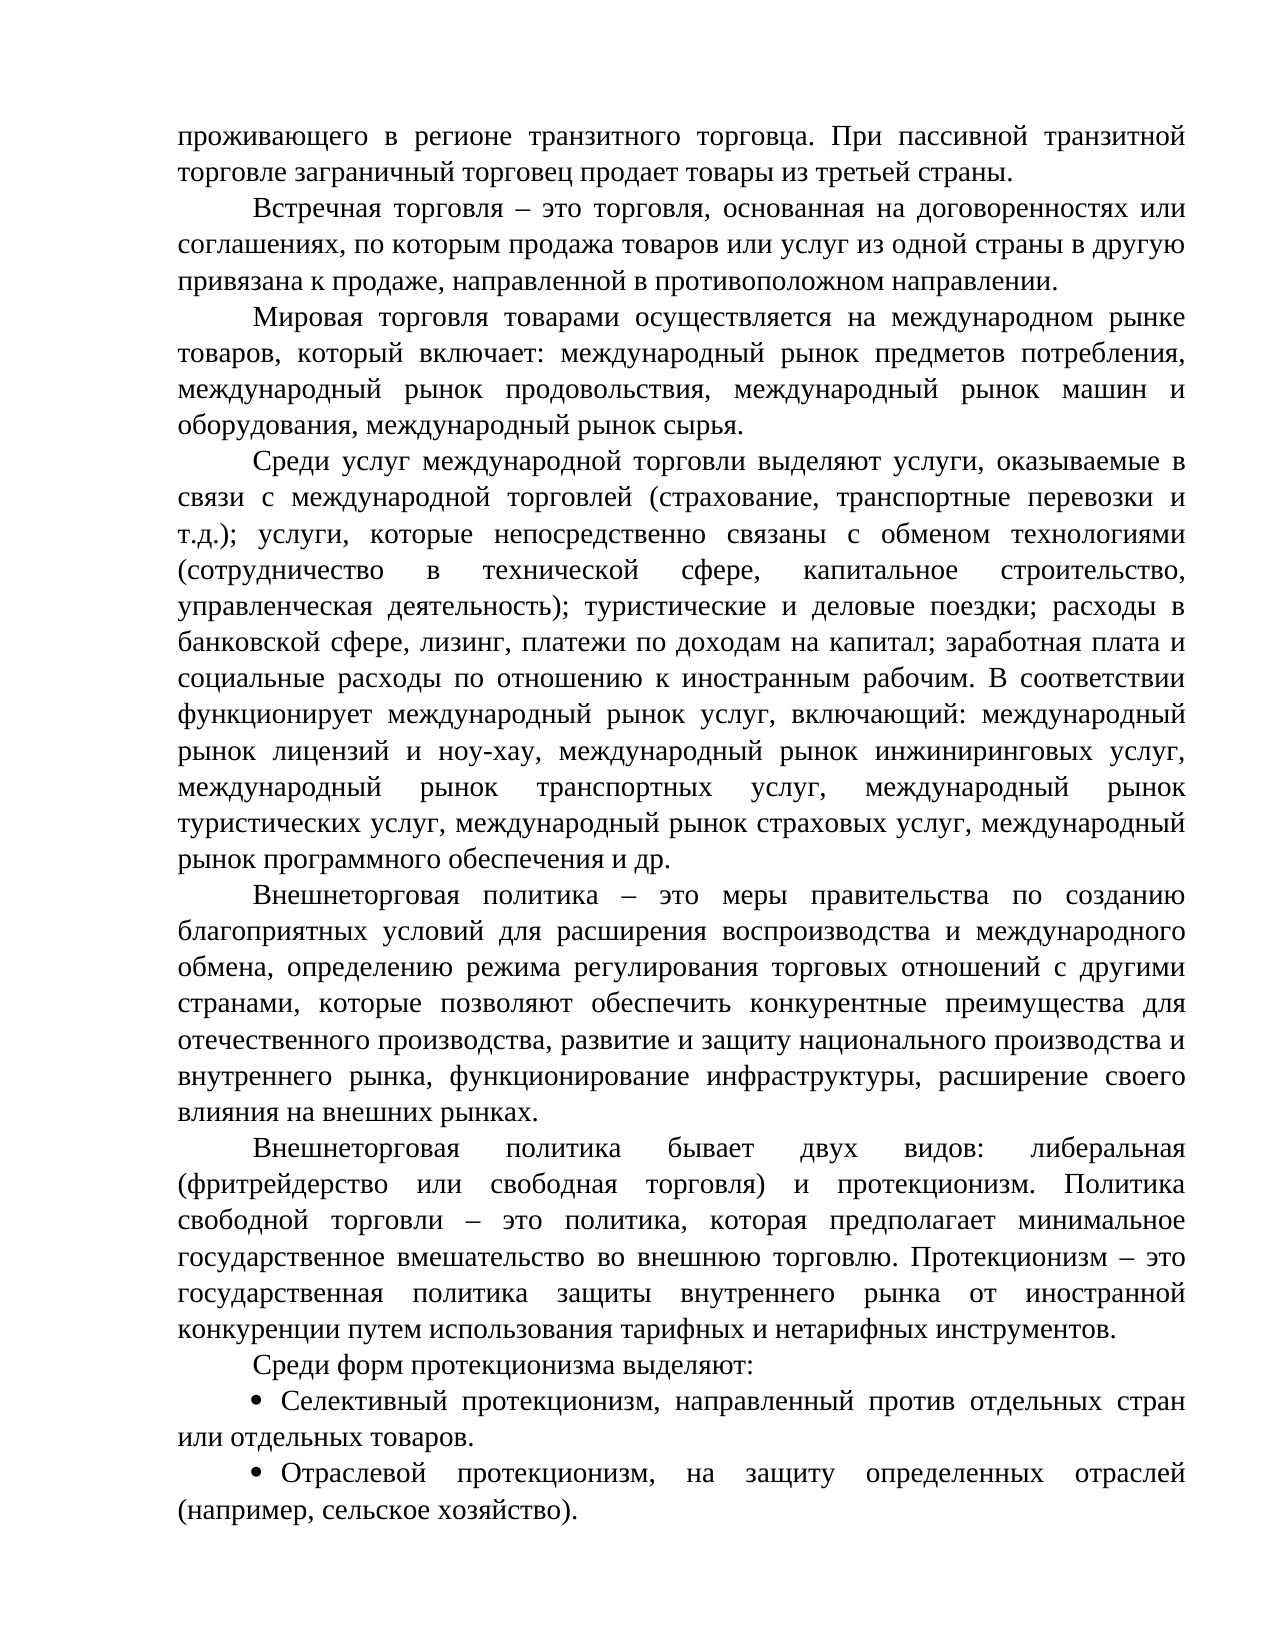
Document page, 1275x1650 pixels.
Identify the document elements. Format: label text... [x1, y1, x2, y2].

text Внешнеторговая политика бывает двух видов: либеральная (фритрейдерство или свободная торговля) и протекционизм. Политика свободной торговли – это политика, которая предполагает минимальное государственное вмешательство во внешнюю торговлю. Протекционизм – это государственная политика защиты внутреннего рынка от иностранной конкуренции путем использования тарифных и нетарифных инструментов. [177, 1130, 1186, 1344]
text Среди форм протекционизма выделяют: [177, 1347, 1186, 1381]
text Внешнеторговая политика – это меры правительства по созданию благоприятных условий для расширения воспроизводства и международного обмена, определению режима регулирования торговых отношений с другими странами, которые позволяют обеспечить конкурентные преимущества для отечественного производства, развитие и защиту национального производства и внутреннего рынка, функционирование инфраструктуры, расширение своего влияния на внешних рынках. [177, 877, 1186, 1128]
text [177, 118, 1186, 188]
list Отраслевой протекционизм, на защиту определенных отраслей (например, сельское хозяйство). [177, 1456, 1186, 1525]
text Мировая торговля товарами осуществляется на международном рынке товаров, который включает: международный рынок предметов потребления, международный рынок продовольствия, международный рынок машин и оборудования, международный рынок сырья. [177, 299, 1186, 441]
list Селективный протекционизм, направленный против отдельных стран или отдельных товаров. [177, 1383, 1186, 1453]
text Встречная торговля – это торговля, основанная на договоренностях или соглашениях, по которым продажа товаров или услуг из одной страны в другую привязана к продаже, направленной в противоположном направлении. [177, 190, 1186, 296]
text Среди услуг международной торговли выделяют услуги, оказываемые в связи с международной торговлей (страхование, транспортные перевозки и т.д.); услуги, которые непосредственно связаны с обменом технологиями (сотрудничество в технической сфере, капитальное строительство, управленческая деятельность); туристические и деловые поездки; расходы в банковской сфере, лизинг, платежи по доходам на капитал; заработная плата и социальные расходы по отношению к иностранным рабочим. В соответствии функционирует международный рынок услуг, включающий: международный рынок лицензий и ноу-хау, международный рынок инжиниринговых услуг, международный рынок транспортных услуг, международный рынок туристических услуг, международный рынок страховых услуг, международный рынок программного обеспечения и др. [177, 443, 1186, 874]
